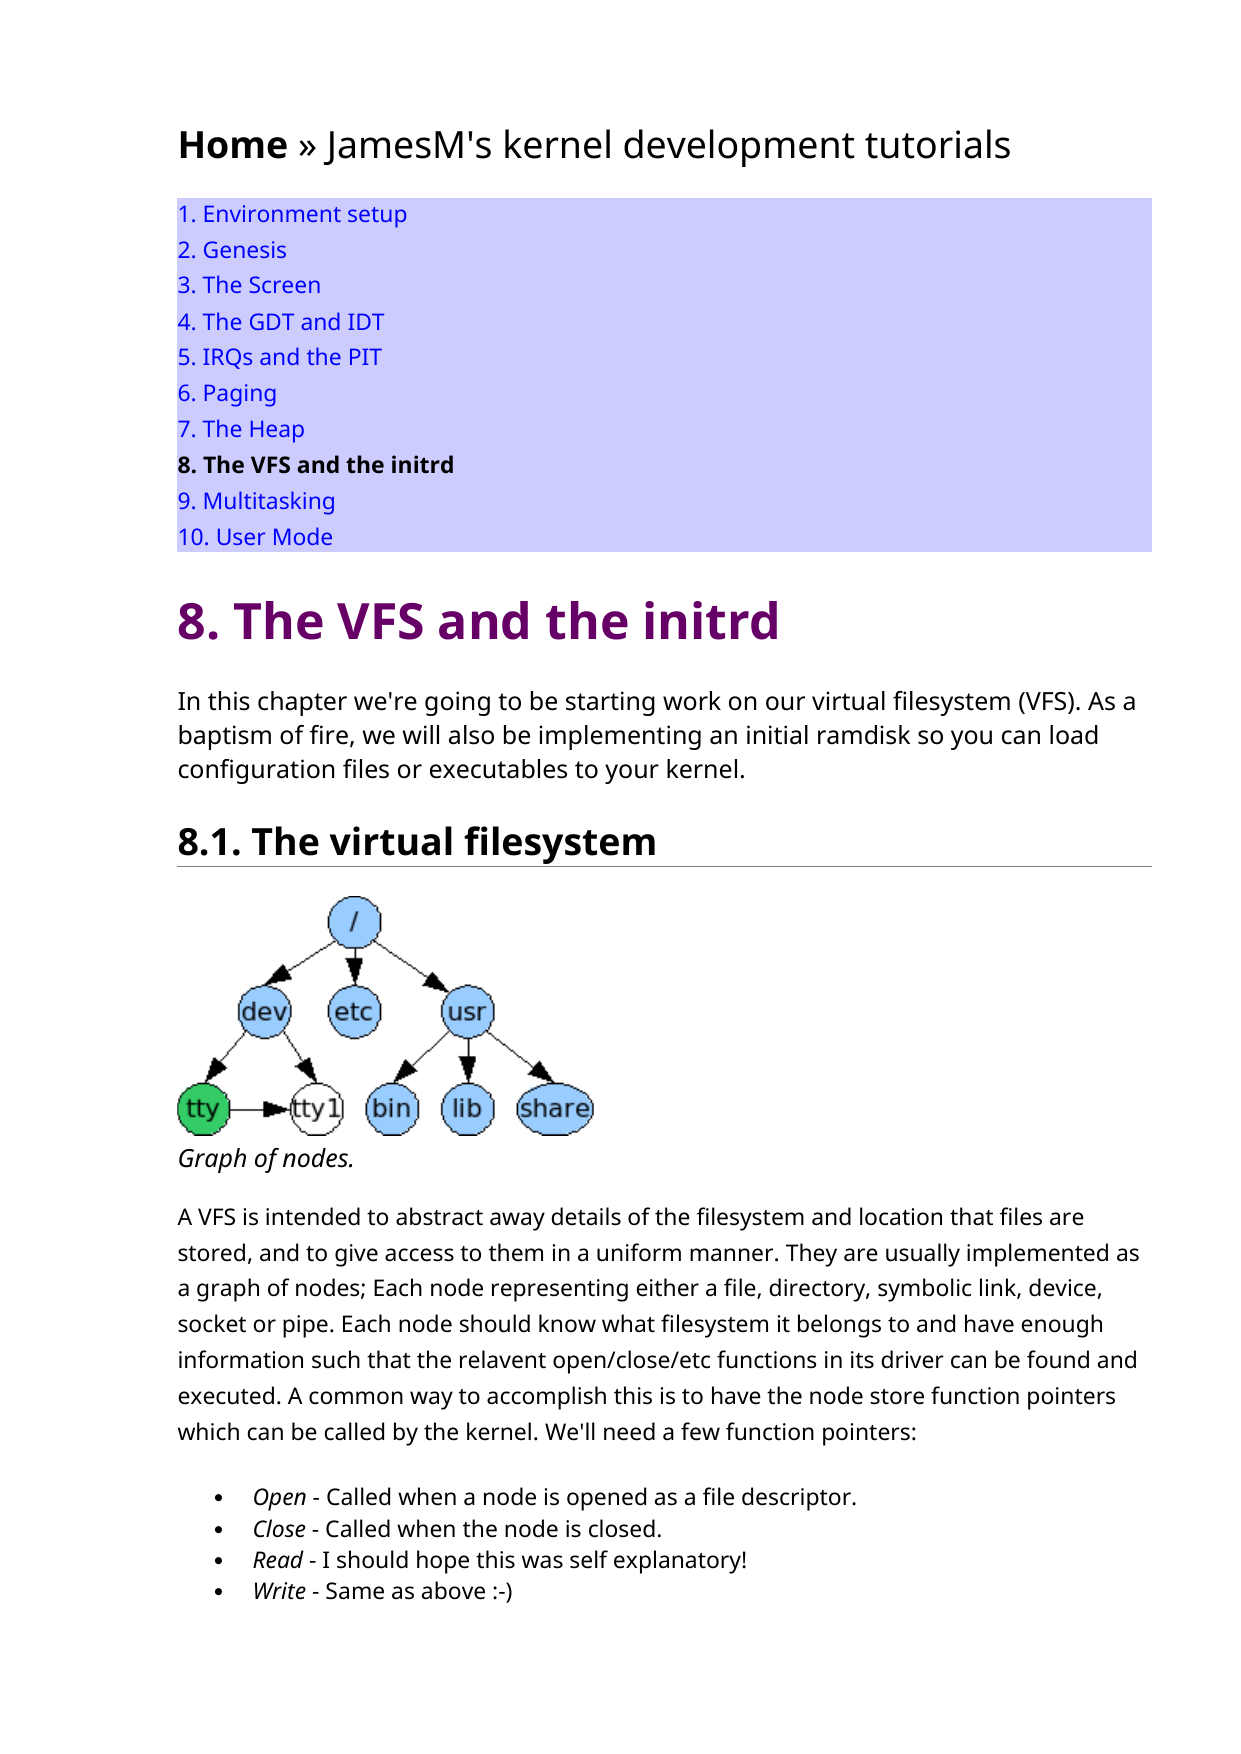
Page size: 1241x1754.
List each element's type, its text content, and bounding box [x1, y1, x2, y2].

text Home » JamesM's kernel development tutorials [177, 118, 1152, 169]
text In this chapter we're going to be starting work on our virtual filesystem (VFS). As a baptism of fire, we will also be implementing an initial ramdisk so you can load configuration files or executables to your kernel. [177, 683, 1152, 786]
text A VFS is intended to abstract away details of the filesystem and location that files are stored, and to give access to them in a uniform manner. They are usually implemented as a graph of nodes; Each node representing either a file, directory, symbolic link, device, socket or pipe. Each node should know what filesystem it belongs to and have enough information such that the relavent open/close/etc functions in its driver can be found and executed. A common way to accomplish this is to have the node store function pointers which can be called by the kernel. We'll need a few function pointers: [177, 1201, 1152, 1447]
subtitle 8.1. The virtual filesystem [177, 815, 1152, 866]
subtitle 8. The VFS and the initrd [177, 586, 1152, 654]
text 1. Environment setup 2. Genesis 3. The Screen 4. The GDT and IDT 5. IRQs and the PIT 6. Paging 7. The Heap 8. The VFS and the initrd 9. Multitasking 10. User Mode [177, 198, 1152, 552]
list Read - I should hope this was self explanatory! [215, 1544, 1152, 1575]
list Write - Same as above :-) [215, 1575, 1152, 1606]
picture [177, 896, 594, 1136]
list Close - Called when the node is closed. [215, 1512, 1152, 1544]
list Open - Called when a node is opened as a file descriptor. [215, 1481, 1152, 1512]
